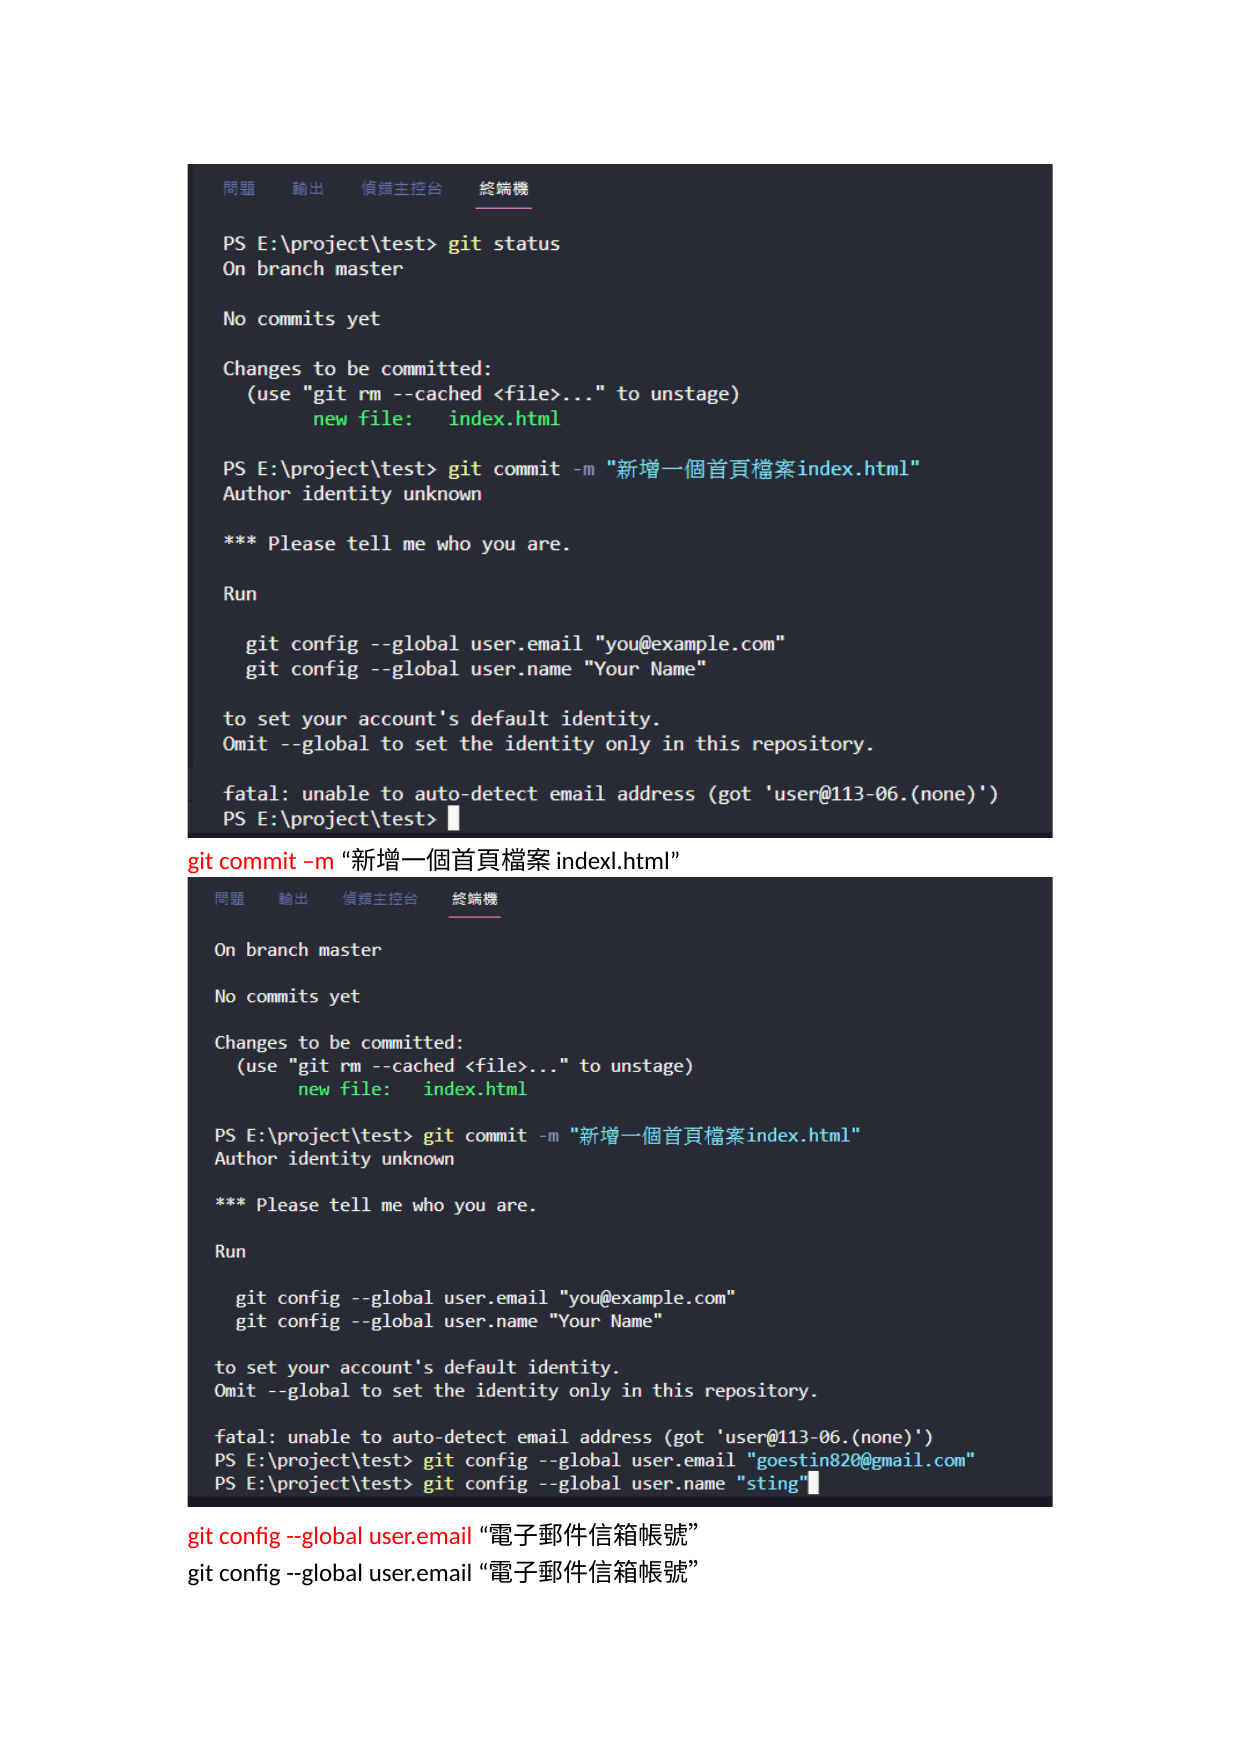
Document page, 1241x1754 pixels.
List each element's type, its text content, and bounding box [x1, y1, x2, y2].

text git config --global user.email “電子郵件信箱帳號” [187, 1514, 1053, 1552]
picture [187, 164, 1053, 838]
text git config --global user.email “電子郵件信箱帳號” [187, 1552, 1053, 1589]
picture [187, 877, 1053, 1507]
text git commit –m “新增一個首頁檔案indexl.html” [187, 839, 1053, 877]
